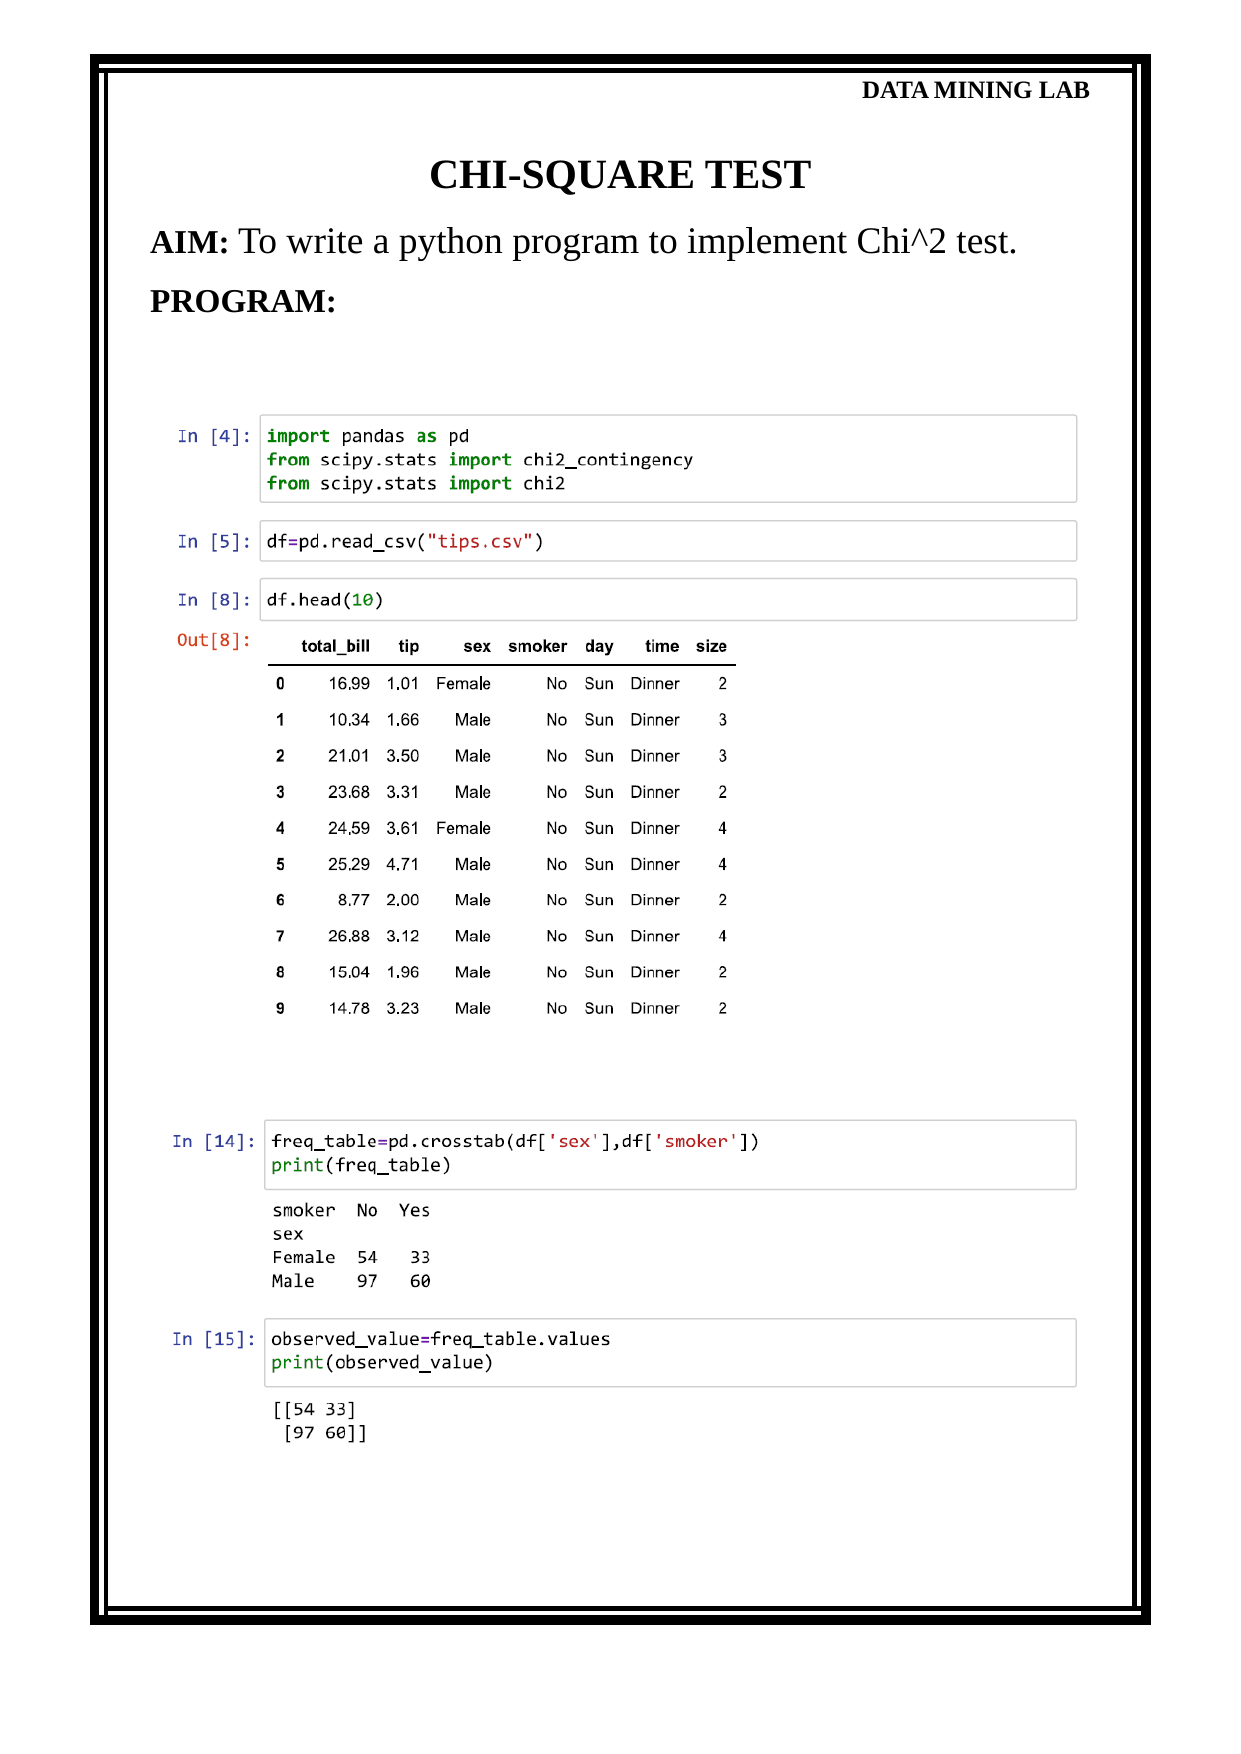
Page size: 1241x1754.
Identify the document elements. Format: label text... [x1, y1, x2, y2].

picture [150, 397, 1090, 1039]
text CHI-SQUARE TEST [150, 150, 1090, 198]
text AIM: To write a python program to implement Chi^2 test. [150, 218, 1090, 261]
picture [150, 1115, 1097, 1461]
text PROGRAM: [150, 282, 1090, 320]
